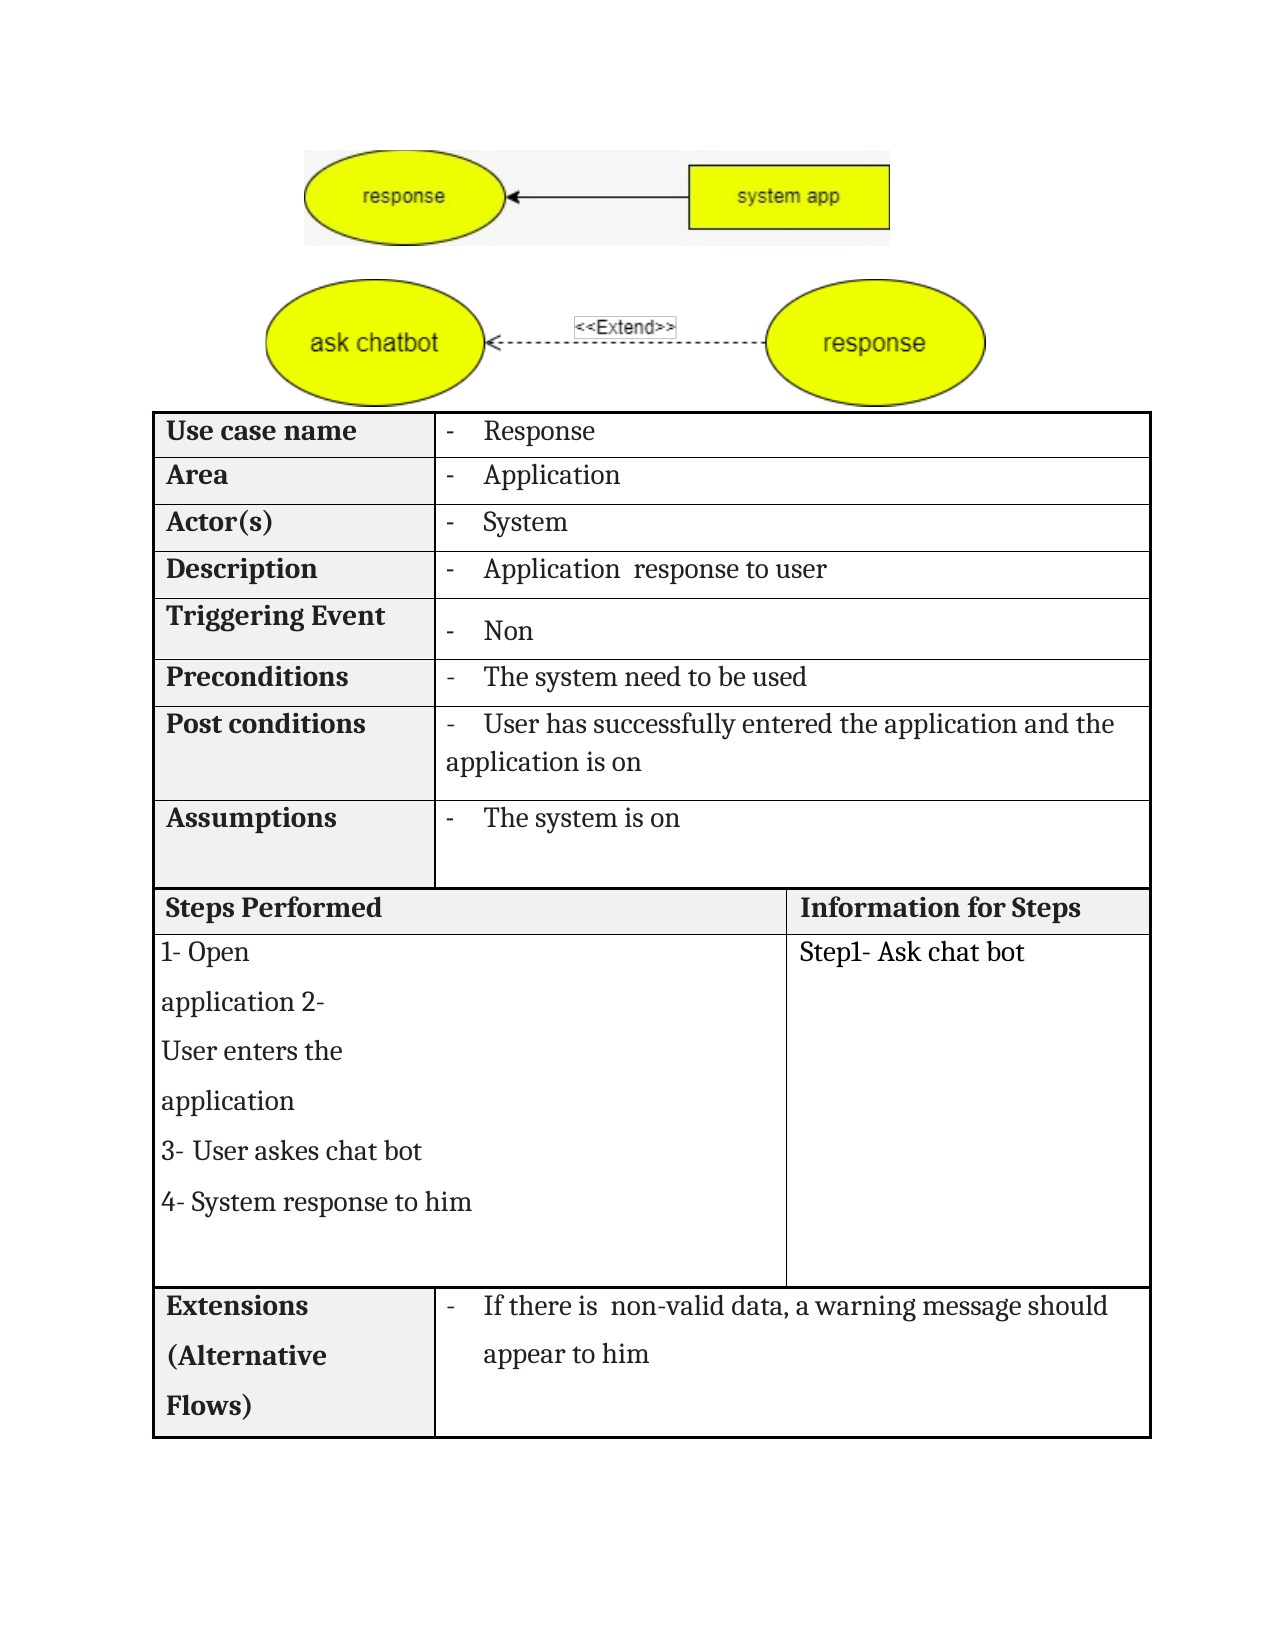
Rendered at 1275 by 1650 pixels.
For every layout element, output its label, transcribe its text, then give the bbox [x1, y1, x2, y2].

table_cell The system is on [436, 801, 1149, 887]
table_cell Assumptions [155, 801, 434, 887]
table_cell Actor(s) [155, 505, 434, 551]
table_cell Steps Performed [155, 890, 786, 934]
table_cell 1- Open application 2- User enters the application 3- User askes chat bot 4- System response to him [155, 935, 786, 1286]
table_header Use case name [155, 414, 434, 457]
table_cell Application response to user [436, 552, 1149, 597]
table_cell Post conditions [155, 707, 434, 800]
table_cell Application [436, 458, 1149, 504]
picture [304, 150, 890, 246]
table_header Response [436, 414, 1149, 457]
table_cell - The system need to be used [436, 660, 1149, 706]
table_cell Area [155, 458, 434, 504]
picture [265, 279, 986, 407]
table_cell Step1- Ask chat bot [787, 935, 1149, 1286]
table_cell System [436, 505, 1149, 551]
table_cell Triggering Event [155, 599, 434, 658]
table_cell - If there is non-valid data, a warning message should appear to him [436, 1289, 1149, 1436]
table_cell - User has successfully entered the application and the application is on [436, 707, 1149, 800]
table_cell Description [155, 552, 434, 597]
table_cell Non [436, 599, 1149, 658]
table_cell Information for Steps [787, 890, 1149, 934]
table_cell Preconditions [155, 660, 434, 706]
table_cell Extensions (Alternative Flows) [155, 1289, 434, 1436]
